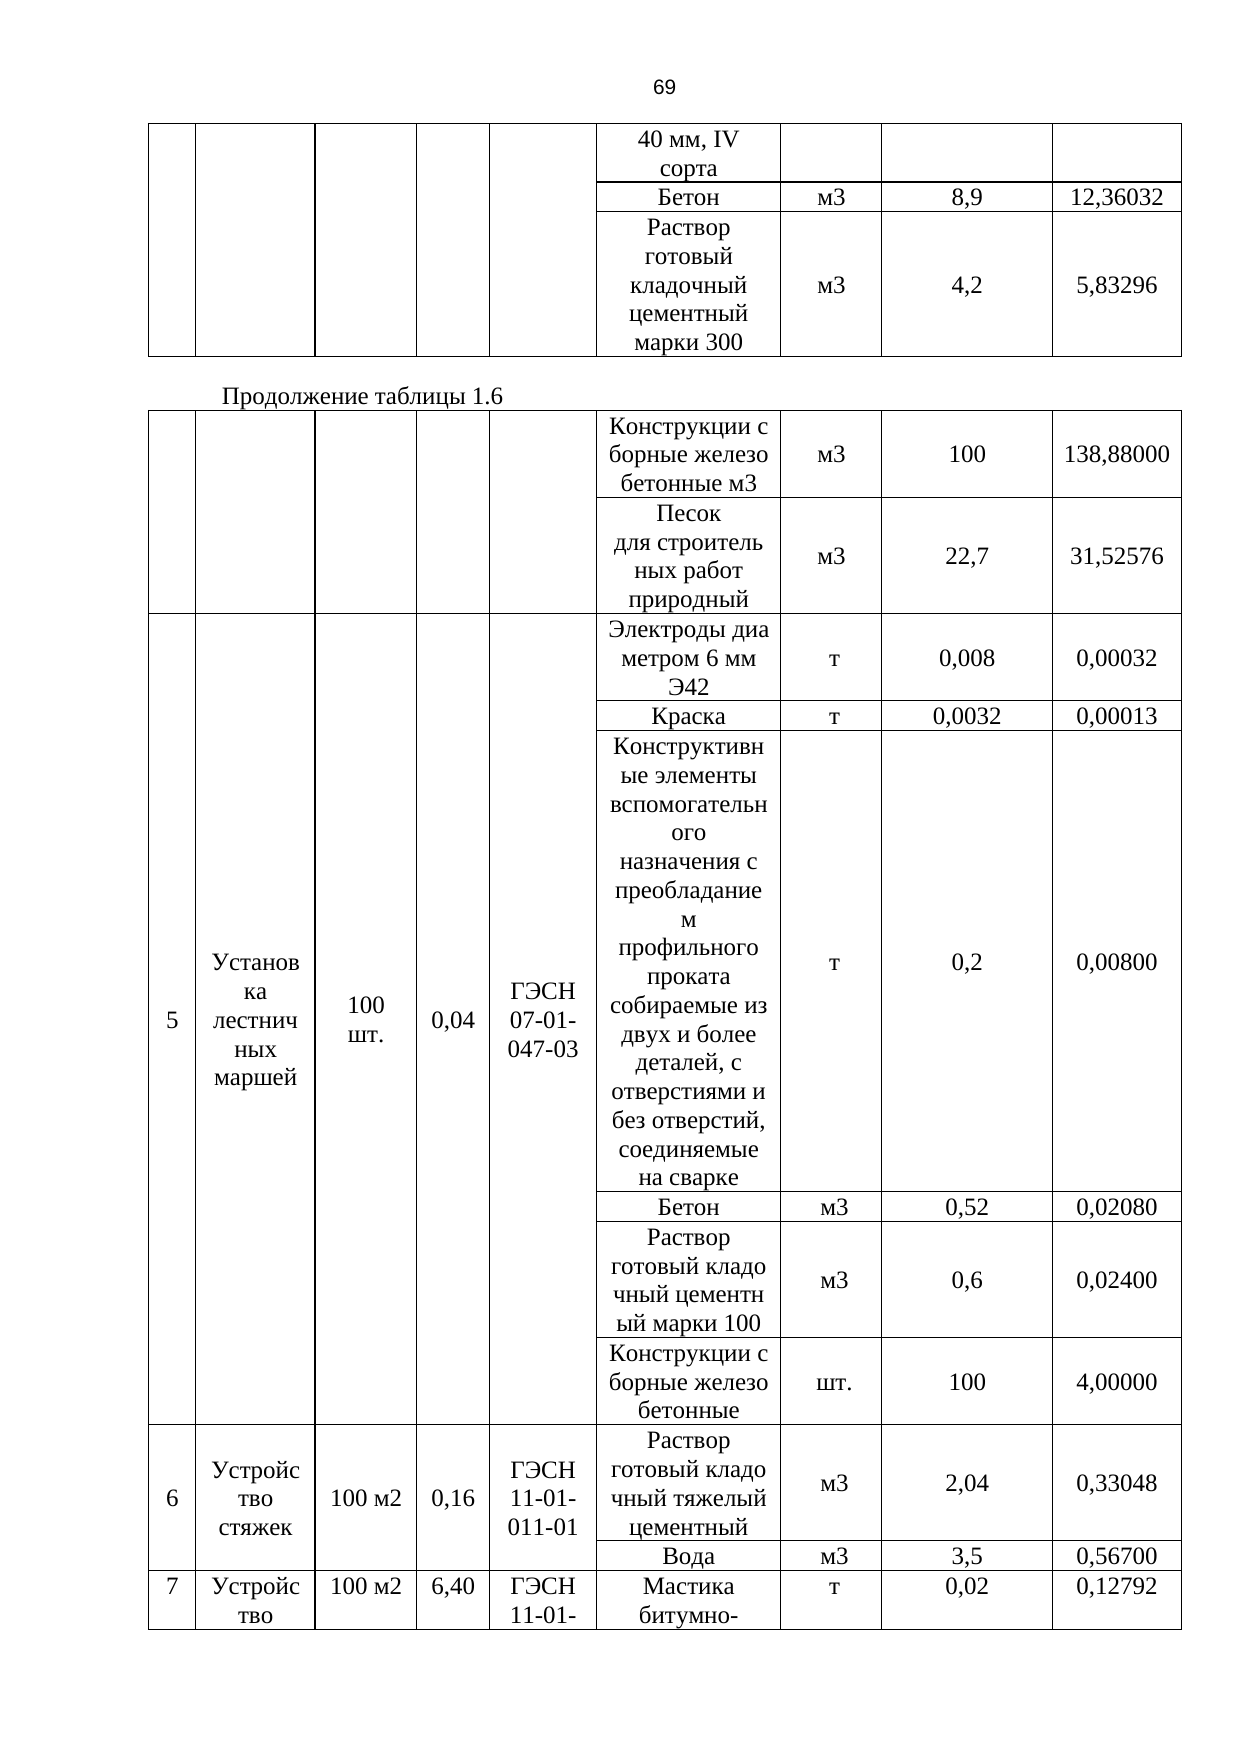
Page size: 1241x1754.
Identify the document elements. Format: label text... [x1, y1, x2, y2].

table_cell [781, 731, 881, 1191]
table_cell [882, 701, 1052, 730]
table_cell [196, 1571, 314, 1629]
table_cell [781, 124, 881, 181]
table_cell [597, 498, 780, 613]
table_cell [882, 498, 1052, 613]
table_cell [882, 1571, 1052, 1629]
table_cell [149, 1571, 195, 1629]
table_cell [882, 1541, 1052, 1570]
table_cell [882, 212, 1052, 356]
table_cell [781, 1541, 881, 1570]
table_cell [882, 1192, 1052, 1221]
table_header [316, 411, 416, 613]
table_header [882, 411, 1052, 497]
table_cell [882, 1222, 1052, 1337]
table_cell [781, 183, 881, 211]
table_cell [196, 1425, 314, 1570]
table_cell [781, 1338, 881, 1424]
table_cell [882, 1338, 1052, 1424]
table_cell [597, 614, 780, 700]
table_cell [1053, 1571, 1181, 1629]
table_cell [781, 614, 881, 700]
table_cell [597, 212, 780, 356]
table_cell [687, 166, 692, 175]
text Продолжение таблицы 1.6 [148, 381, 1181, 410]
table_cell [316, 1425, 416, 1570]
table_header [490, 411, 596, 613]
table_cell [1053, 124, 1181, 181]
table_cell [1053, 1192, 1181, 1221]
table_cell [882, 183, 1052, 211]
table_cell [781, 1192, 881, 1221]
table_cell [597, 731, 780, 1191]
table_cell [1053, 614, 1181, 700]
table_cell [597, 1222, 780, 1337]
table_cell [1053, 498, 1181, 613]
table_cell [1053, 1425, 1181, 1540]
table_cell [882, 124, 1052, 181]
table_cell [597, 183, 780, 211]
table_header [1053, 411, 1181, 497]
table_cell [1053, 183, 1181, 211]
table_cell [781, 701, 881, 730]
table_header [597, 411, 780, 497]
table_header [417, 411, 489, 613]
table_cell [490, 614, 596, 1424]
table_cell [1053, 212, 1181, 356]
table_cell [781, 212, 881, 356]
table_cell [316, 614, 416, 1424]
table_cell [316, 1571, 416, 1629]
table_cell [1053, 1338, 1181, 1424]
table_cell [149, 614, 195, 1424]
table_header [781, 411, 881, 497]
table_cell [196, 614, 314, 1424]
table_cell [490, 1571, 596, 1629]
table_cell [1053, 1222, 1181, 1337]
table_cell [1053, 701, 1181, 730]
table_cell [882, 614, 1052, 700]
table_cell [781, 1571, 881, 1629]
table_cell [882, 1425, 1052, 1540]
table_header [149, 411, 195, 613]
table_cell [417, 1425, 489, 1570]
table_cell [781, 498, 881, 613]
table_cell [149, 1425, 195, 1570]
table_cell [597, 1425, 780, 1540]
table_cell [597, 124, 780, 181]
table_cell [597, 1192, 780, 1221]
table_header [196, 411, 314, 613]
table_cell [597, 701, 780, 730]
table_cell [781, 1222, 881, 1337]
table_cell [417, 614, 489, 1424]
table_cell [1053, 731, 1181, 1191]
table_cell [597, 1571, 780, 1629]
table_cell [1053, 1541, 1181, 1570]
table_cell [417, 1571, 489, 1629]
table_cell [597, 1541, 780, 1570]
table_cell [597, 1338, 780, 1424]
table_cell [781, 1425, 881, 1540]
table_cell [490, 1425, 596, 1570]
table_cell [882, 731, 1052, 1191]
